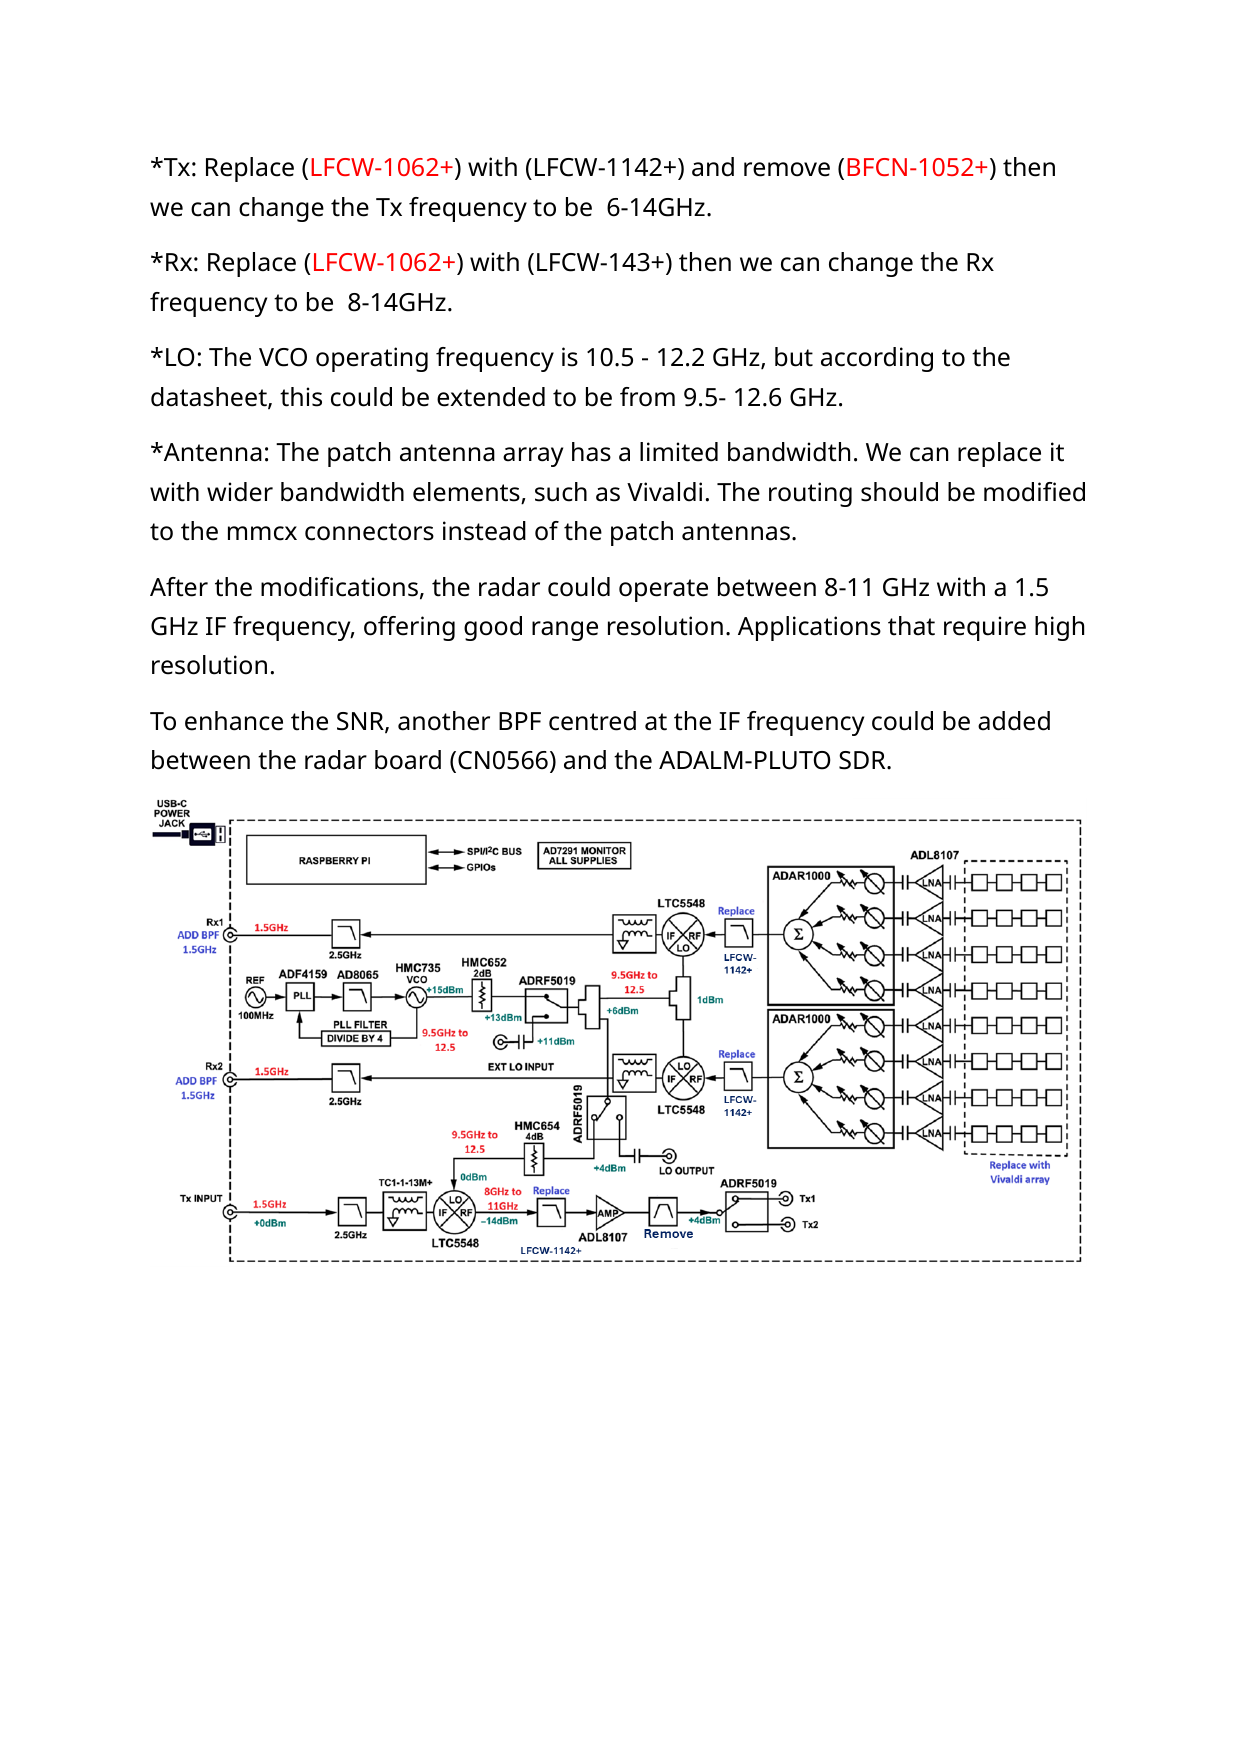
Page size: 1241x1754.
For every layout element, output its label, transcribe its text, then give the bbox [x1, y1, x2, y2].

text *Tx: Replace (LFCW-1062+) with (LFCW-1142+) and remove (BFCN-1052+) then we can change the Tx frequency to be 6-14GHz. [150, 150, 1090, 223]
text To enhance the SNR, another BPF centred at the IF frequency could be added between the radar board (CN0566) and the ADALM-PLUTO SDR. [150, 703, 1090, 777]
text *LO: The VCO operating frequency is 10.5 - 12.2 GHz, but according to the datasheet, this could be extended to be from 9.5- 12.6 GHz. [150, 340, 1090, 413]
text *Rx: Replace (LFCW-1062+) with (LFCW-143+) then we can change the Rx frequency to be 8-14GHz. [150, 245, 1090, 318]
text After the modifications, the radar could operate between 8-11 GHz with a 1.5 GHz IF frequency, offering good range resolution. Applications that require high resolution. [150, 569, 1090, 682]
picture [150, 798, 1089, 1271]
text *Antenna: The patch antenna array has a limited bandwidth. We can replace it with wider bandwidth elements, such as Vivaldi. The routing should be modified to the mmcx connectors instead of the patch antennas. [150, 435, 1090, 547]
